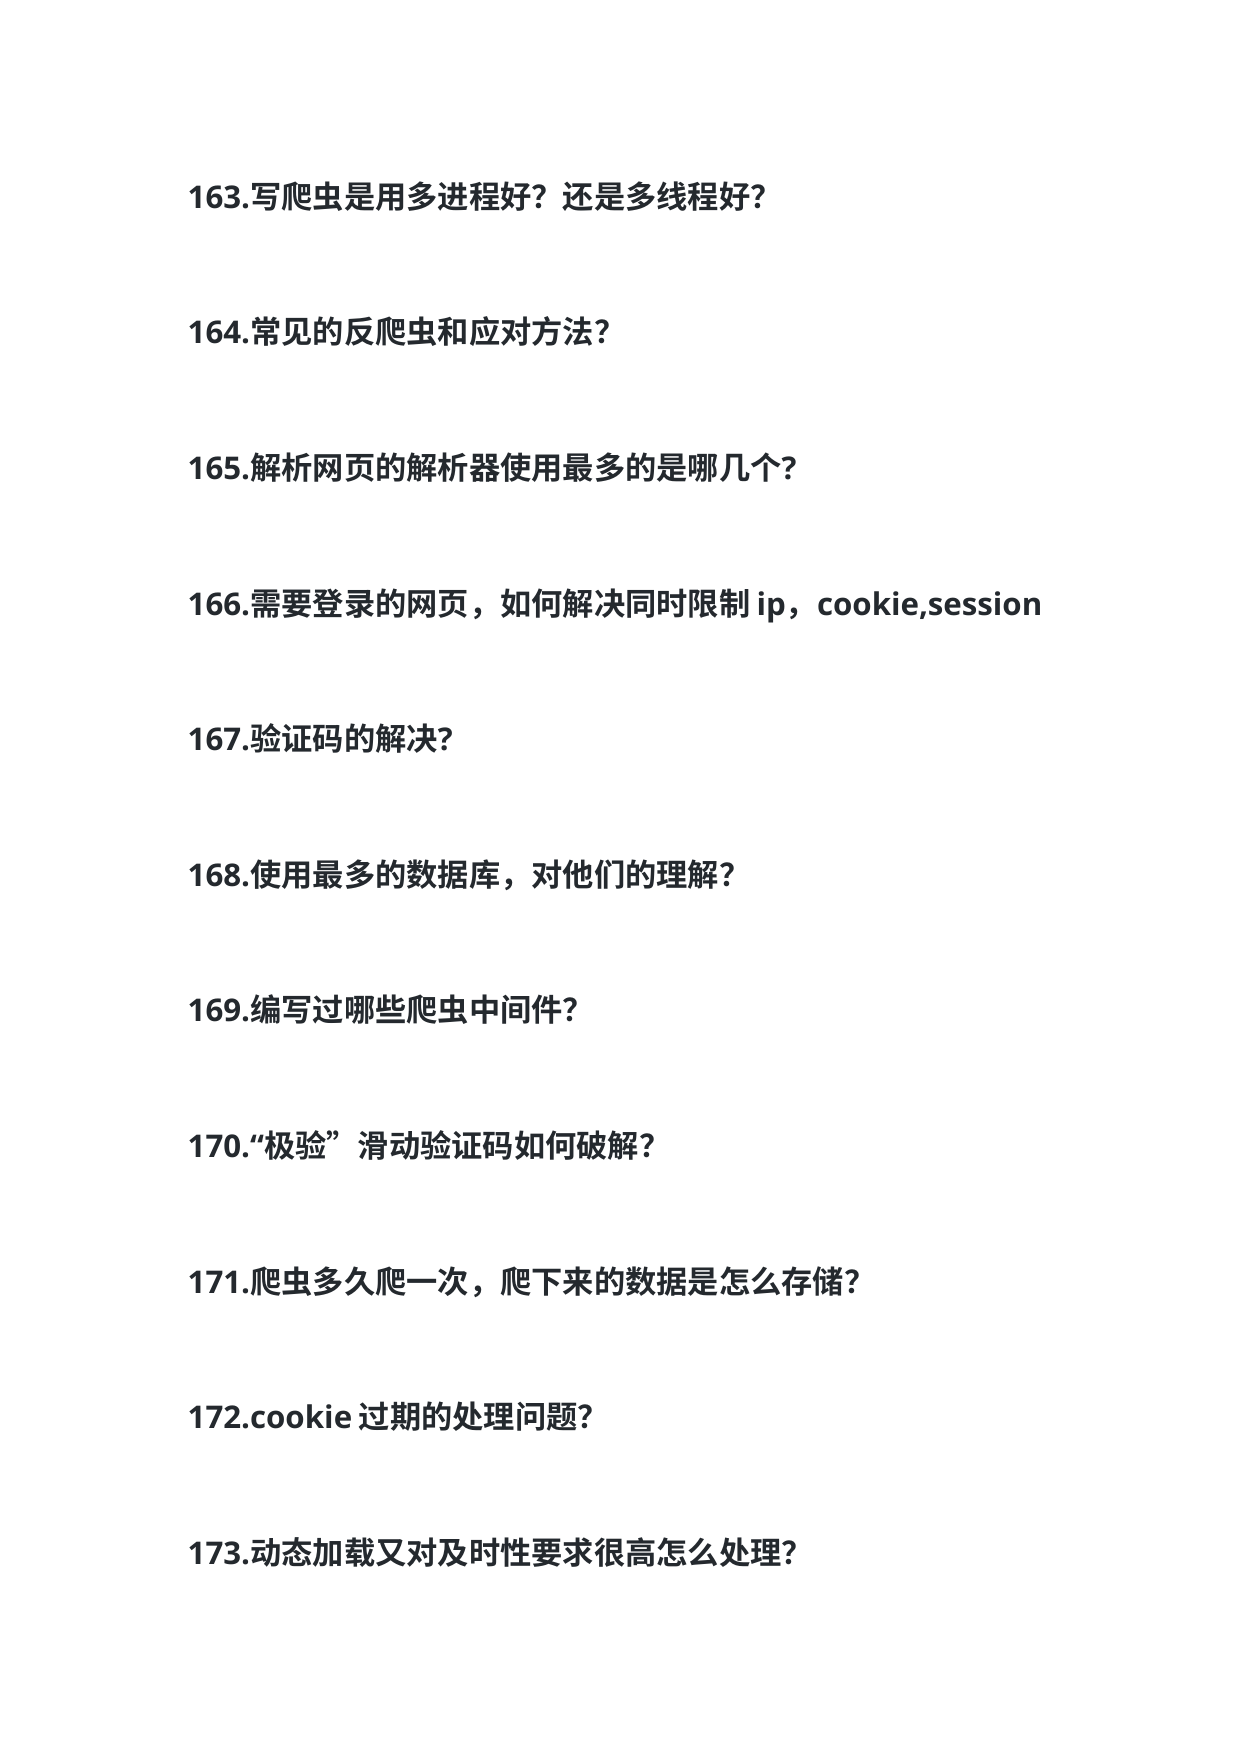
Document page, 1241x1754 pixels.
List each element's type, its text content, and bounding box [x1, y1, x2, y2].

subtitle 165.解析网页的解析器使用最多的是哪几个? [187, 433, 1053, 498]
subtitle 172.cookie过期的处理问题？ [187, 1383, 1053, 1448]
subtitle 169.编写过哪些爬虫中间件？ [187, 976, 1053, 1041]
subtitle 167.验证码的解决? [187, 704, 1053, 769]
subtitle 164.常见的反爬虫和应对方法？ [187, 298, 1053, 363]
subtitle 171.爬虫多久爬一次，爬下来的数据是怎么存储？ [187, 1247, 1053, 1312]
subtitle 163.写爬虫是用多进程好？还是多线程好？ [187, 162, 1053, 227]
subtitle 168.使用最多的数据库，对他们的理解？ [187, 840, 1053, 905]
subtitle 166.需要登录的网页，如何解决同时限制ip，cookie,session [187, 569, 1053, 634]
subtitle 173.动态加载又对及时性要求很高怎么处理？ [187, 1518, 1053, 1583]
subtitle 170.“极验”滑动验证码如何破解？ [187, 1111, 1053, 1176]
